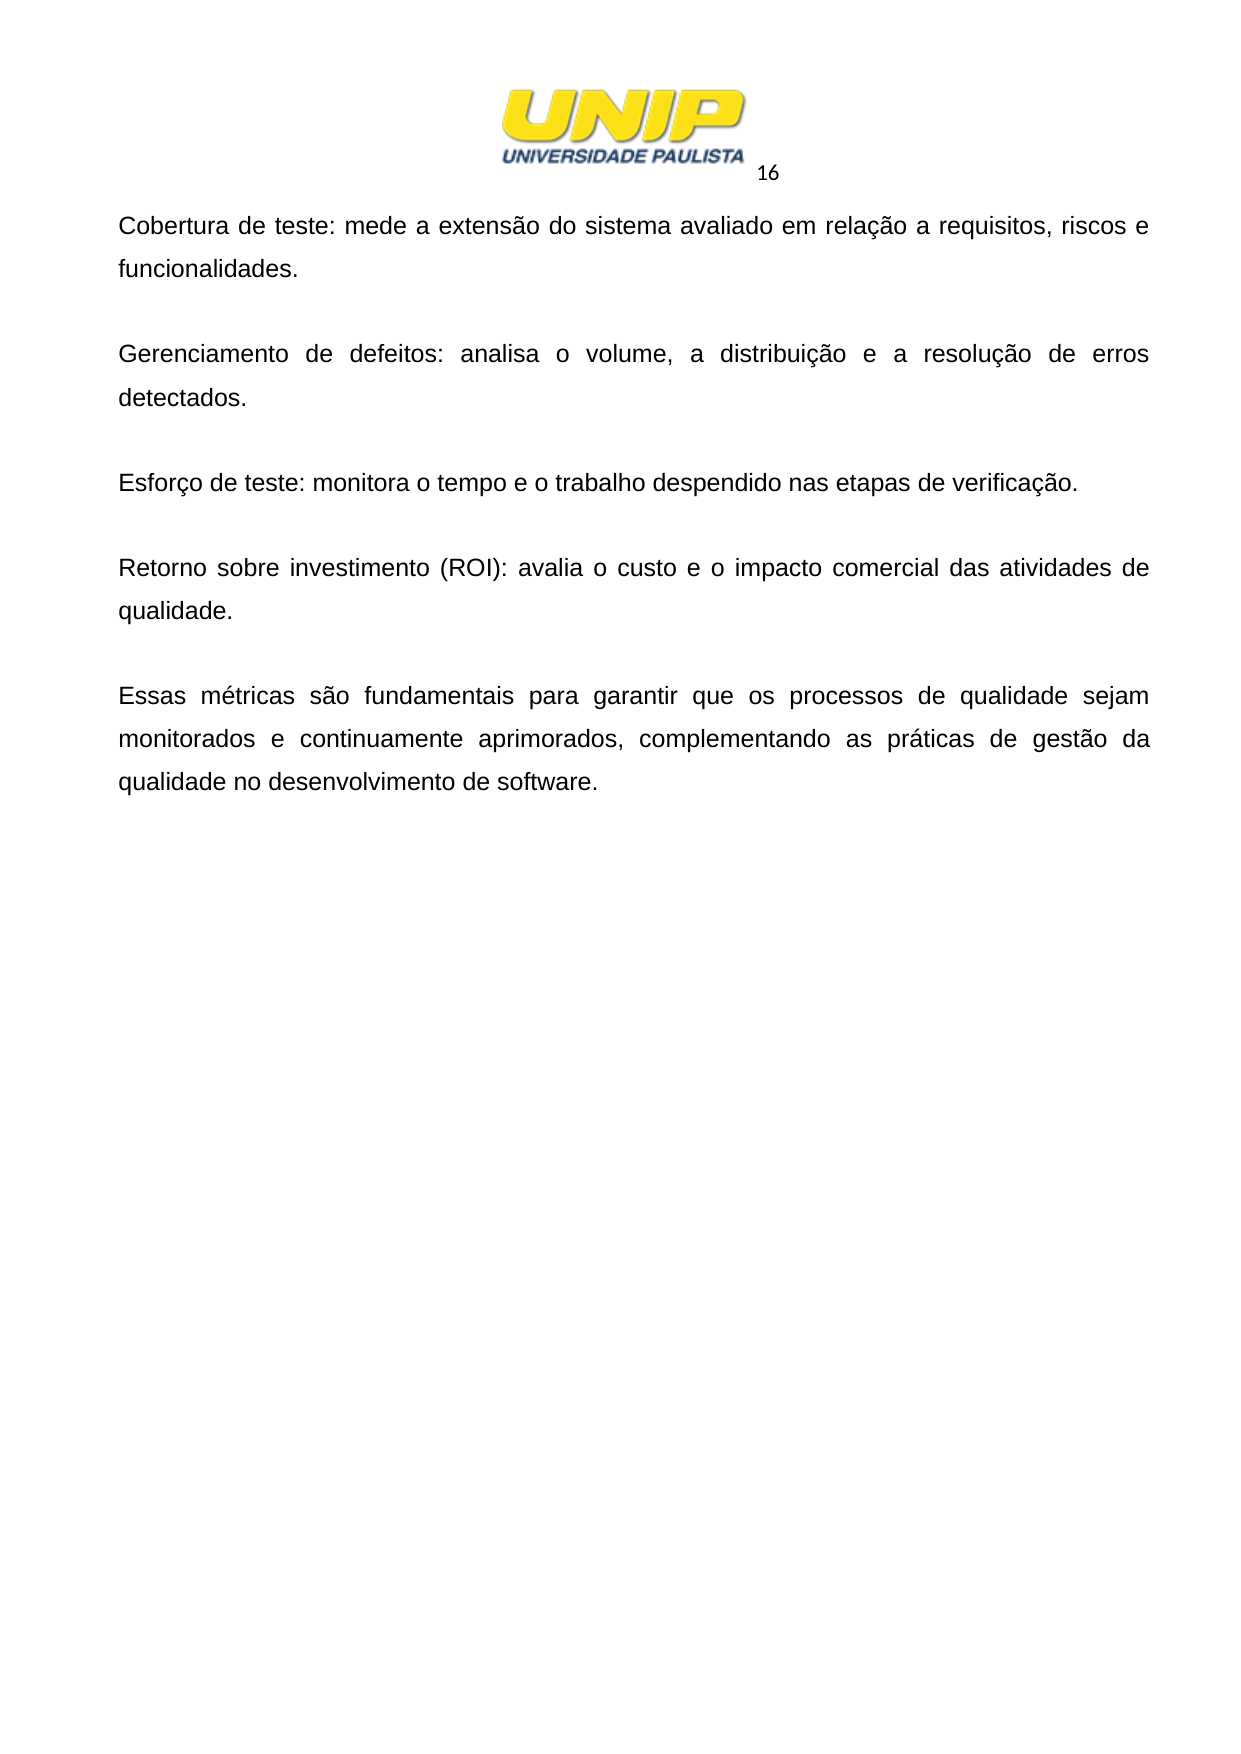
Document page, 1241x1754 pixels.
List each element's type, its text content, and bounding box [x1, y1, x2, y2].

text Cobertura de teste: mede a extensão do sistema avaliado em relação a requisitos, riscos e funcionalidades. [118, 211, 1152, 283]
text Retorno sobre investimento (ROI): avalia o custo e o impacto comercial das atividades de qualidade. [118, 553, 1152, 625]
text Gerenciamento de defeitos: analisa o volume, a distribuição e a resolução de erros detectados. [118, 339, 1152, 411]
text Essas métricas são fundamentais para garantir que os processos de qualidade sejam monitorados e continuamente aprimorados, complementando as práticas de gestão da qualidade no desenvolvimento de software. [118, 681, 1152, 796]
picture [490, 73, 757, 181]
text Esforço de teste: monitora o tempo e o trabalho despendido nas etapas de verificação. [118, 468, 1152, 496]
